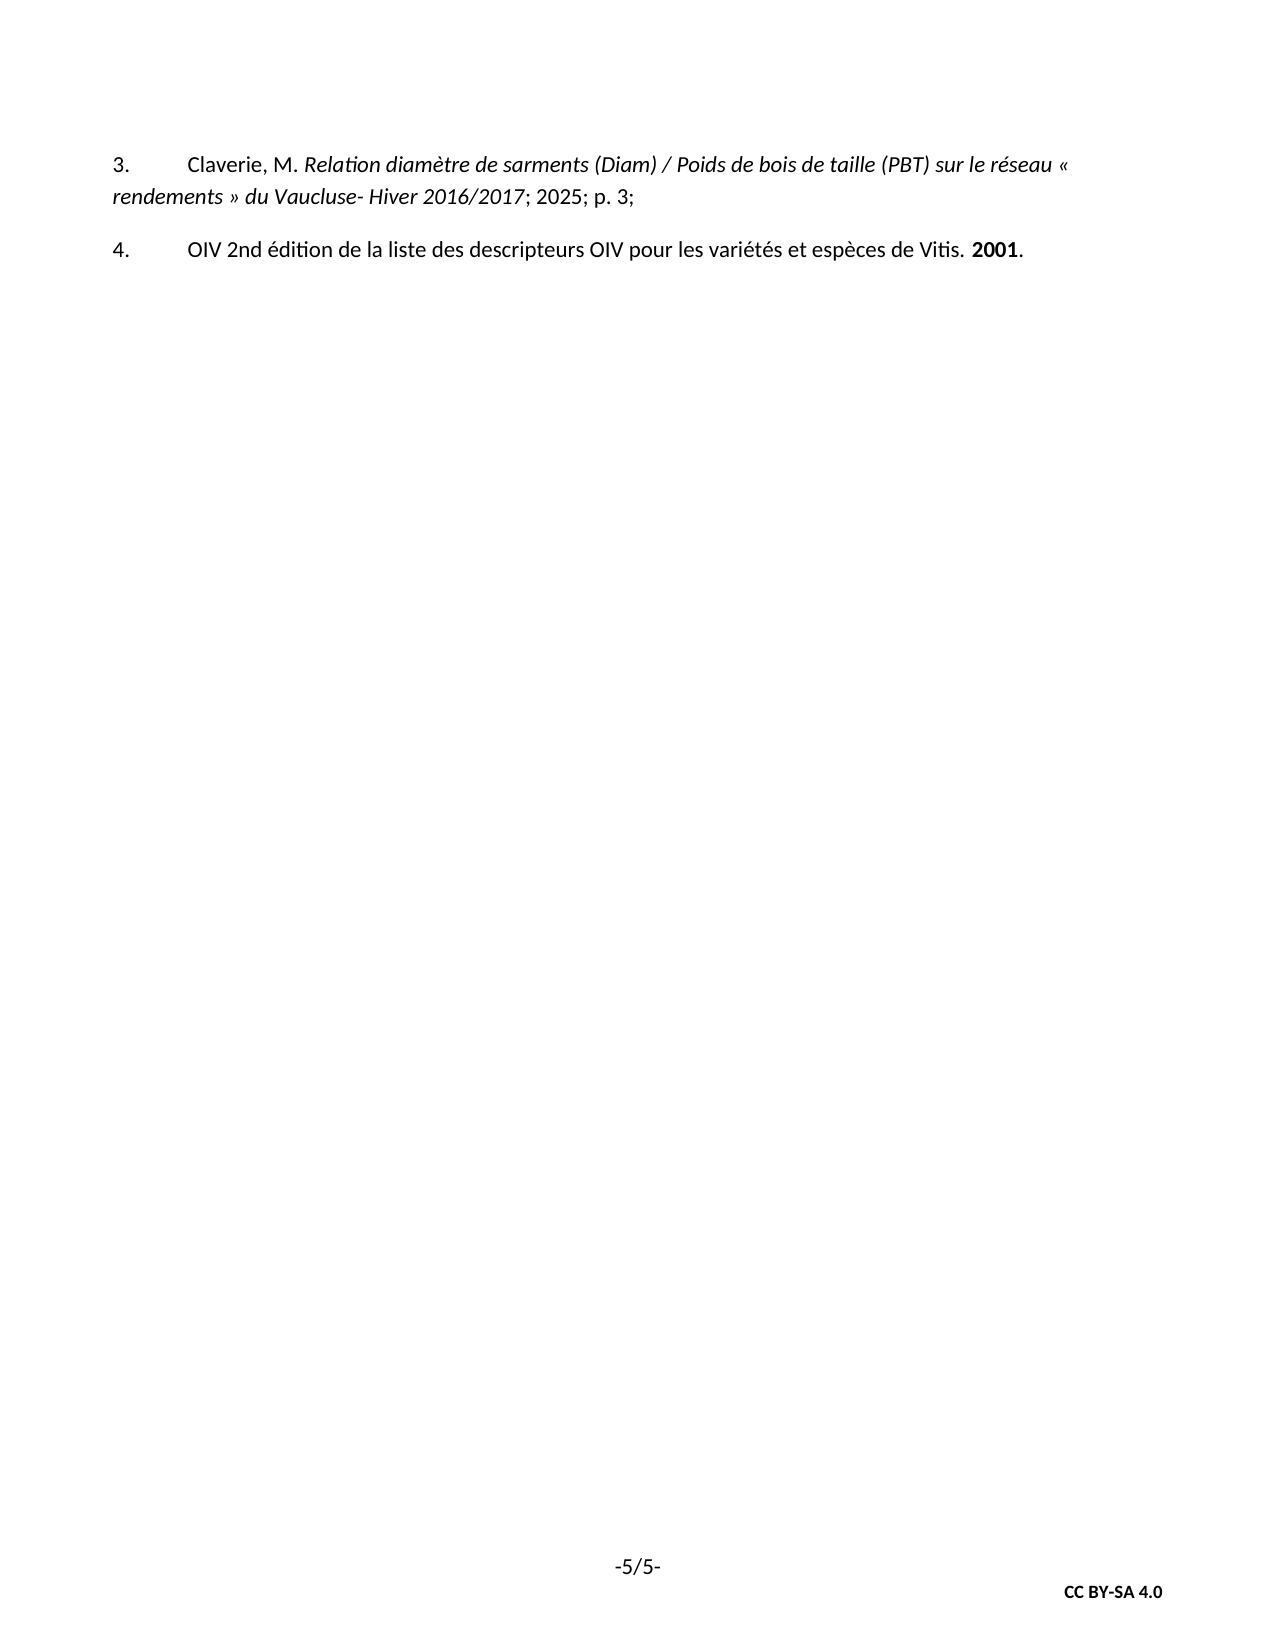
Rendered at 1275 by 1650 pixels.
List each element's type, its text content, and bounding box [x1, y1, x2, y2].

text 3. Claverie, M. Relation diamètre de sarments (Diam) / Poids de bois de taille (PBT) sur le réseau « rendements » du Vaucluse- Hiver 2016/2017; 2025; p. 3; [112, 150, 1162, 210]
text 4. OIV 2nd édition de la liste des descripteurs OIV pour les variétés et espèces de Vitis. 2001. [112, 235, 1162, 263]
